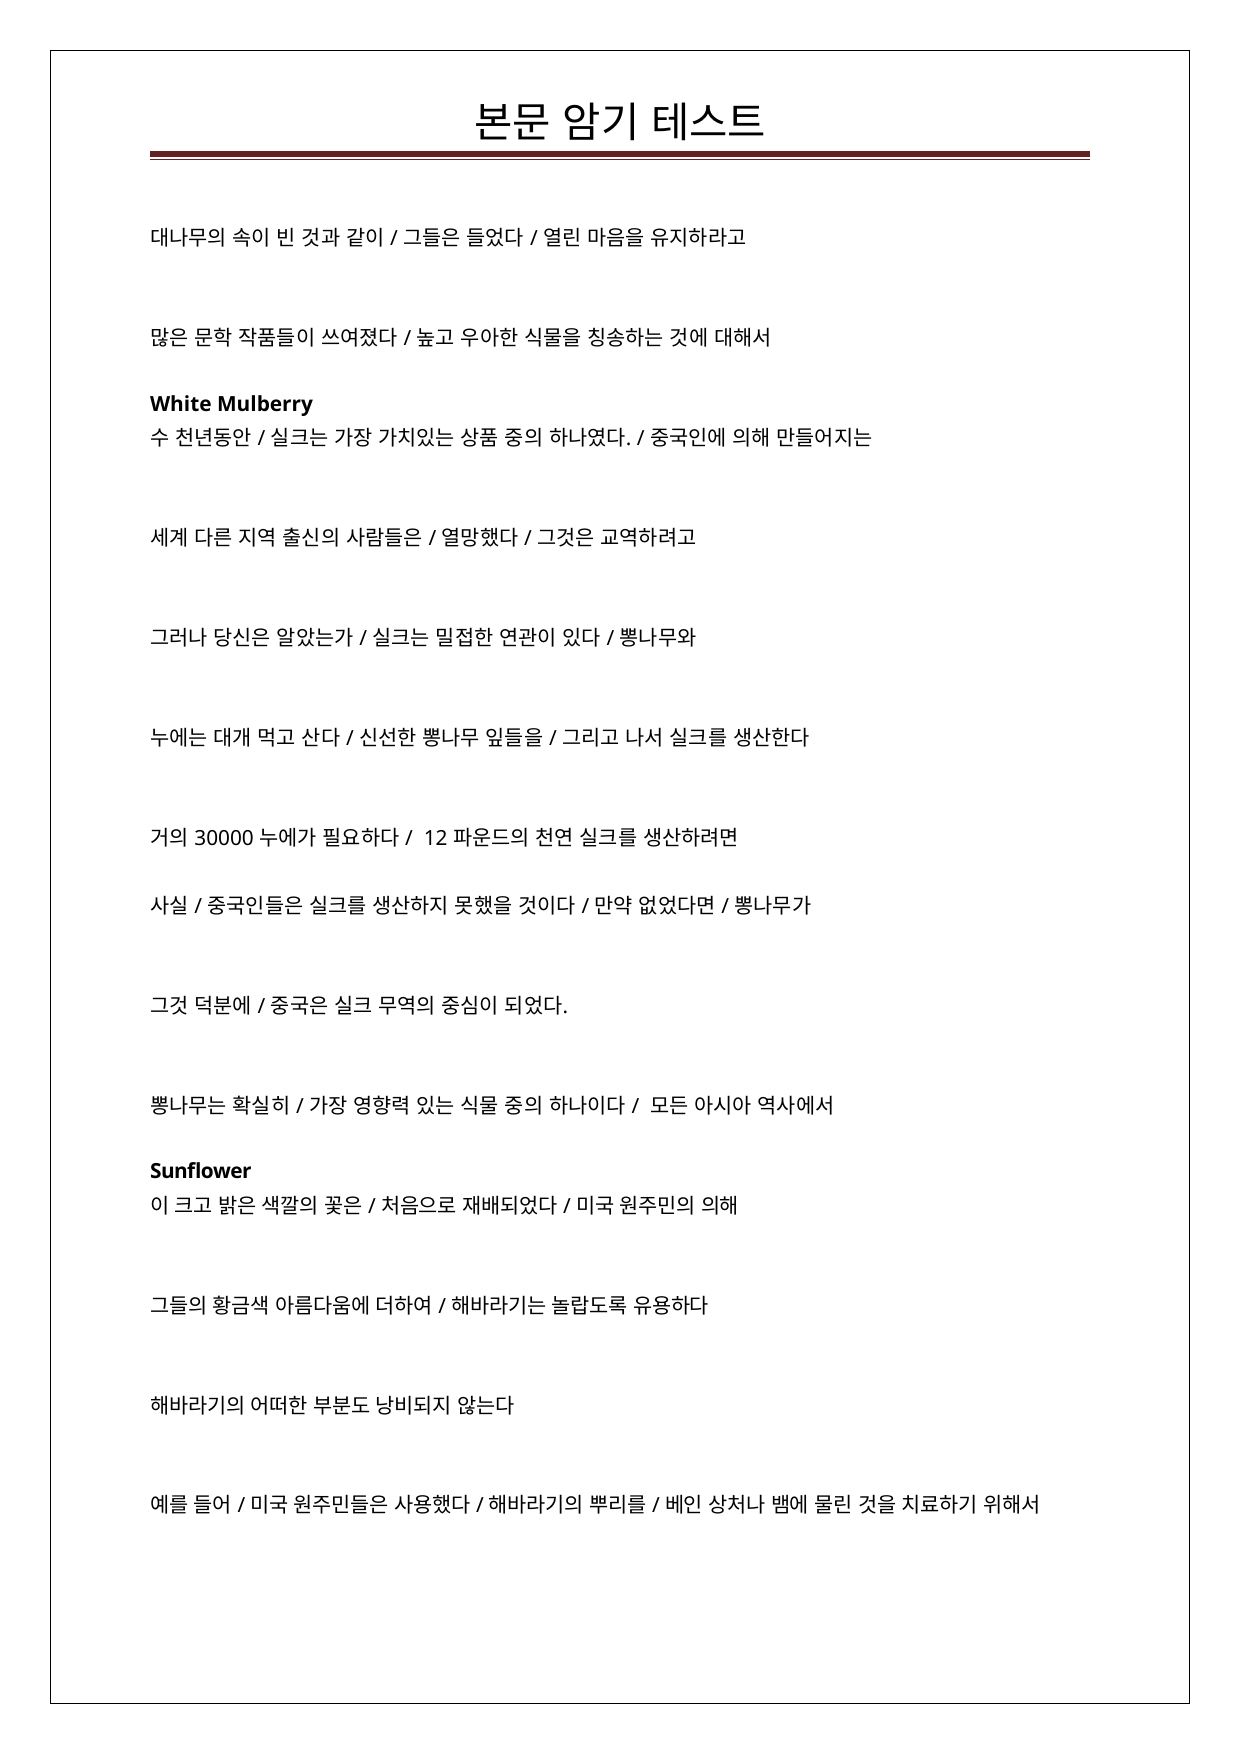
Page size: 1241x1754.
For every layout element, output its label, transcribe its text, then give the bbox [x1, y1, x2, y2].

text 세계 다른 지역 출신의 사람들은 / 열망했다 / 그것은 교역하려고 [150, 521, 1090, 552]
text 해바라기의 어떠한 부분도 낭비되지 않는다 [150, 1389, 1090, 1419]
text Sunflower [150, 1156, 1090, 1185]
text 사실 / 중국인들은 실크를 생산하지 못했을 것이다 / 만약 없었다면 / 뽕나무가 [150, 889, 1090, 919]
text White Mulberry [150, 389, 1090, 417]
text 누에는 대개 먹고 산다 / 신선한 뽕나무 잎들을 / 그리고 나서 실크를 생산한다 [150, 721, 1090, 752]
text 수 천년동안 / 실크는 가장 가치있는 상품 중의 하나였다. / 중국인에 의해 만들어지는 [150, 421, 1090, 452]
text 그러나 당신은 알았는가 / 실크는 밀접한 연관이 있다 / 뽕나무와 [150, 621, 1090, 652]
text 대나무의 속이 빈 것과 같이 / 그들은 들었다 / 열린 마음을 유지하라고 [150, 221, 1090, 252]
text 거의 30000 누에가 필요하다 / 12 파운드의 천연 실크를 생산하려면 [150, 821, 1090, 852]
text 그것 덕분에 / 중국은 실크 무역의 중심이 되었다. [150, 989, 1090, 1019]
text 그들의 황금색 아름다움에 더하여 / 해바라기는 놀랍도록 유용하다 [150, 1289, 1090, 1319]
text 많은 문학 작품들이 쓰여졌다 / 높고 우아한 식물을 칭송하는 것에 대해서 [150, 321, 1090, 352]
text 이 크고 밝은 색깔의 꽃은 / 처음으로 재배되었다 / 미국 원주민의 의해 [150, 1189, 1090, 1219]
text 예를 들어 / 미국 원주민들은 사용했다 / 해바라기의 뿌리를 / 베인 상처나 뱀에 물린 것을 치료하기 위해서 [150, 1489, 1090, 1519]
text 뽕나무는 확실히 / 가장 영향력 있는 식물 중의 하나이다 / 모든 아시아 역사에서 [150, 1089, 1090, 1119]
